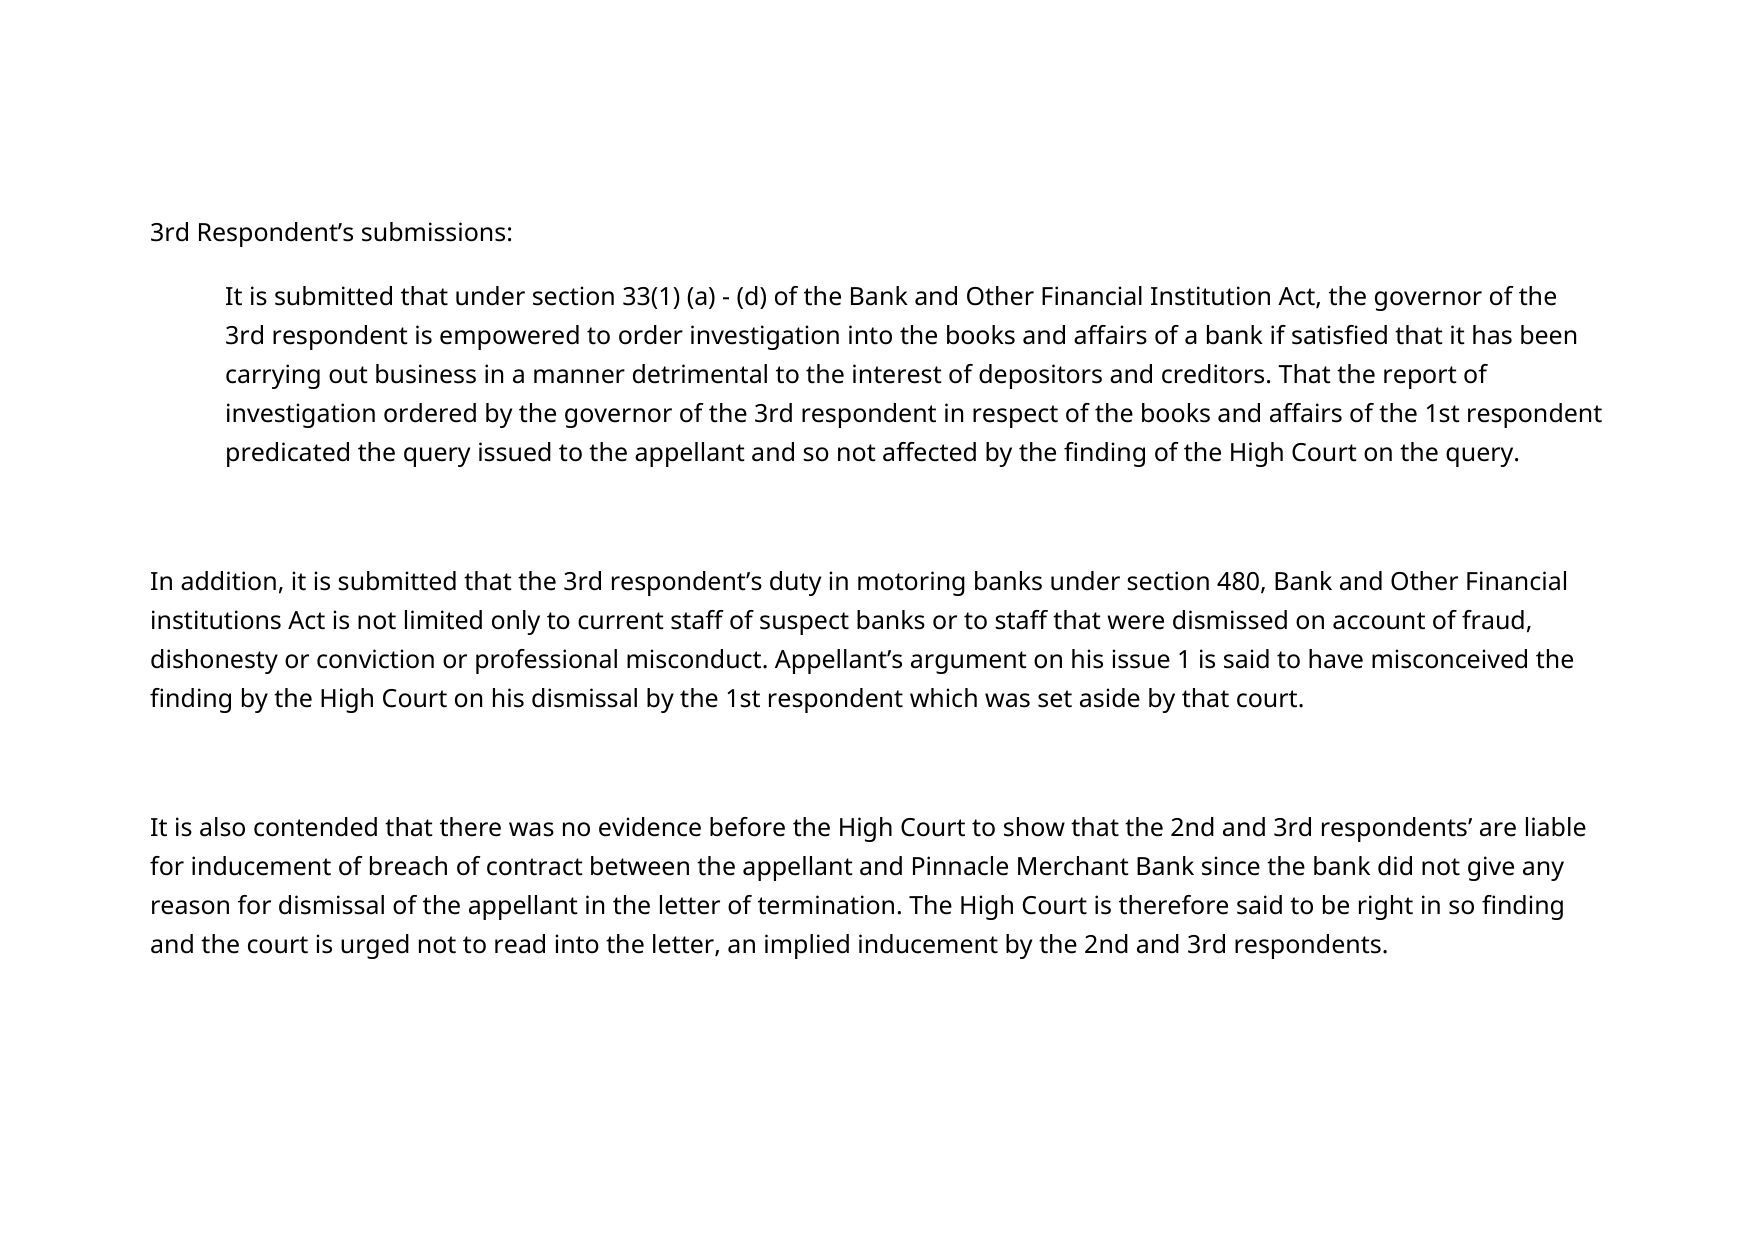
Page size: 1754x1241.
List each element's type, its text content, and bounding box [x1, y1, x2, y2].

text In addition, it is submitted that the 3rd respondent’s duty in motoring banks under section 480, Bank and Other Financial institutions Act is not limited only to current staff of suspect banks or to staff that were dismissed on account of fraud, dishonesty or conviction or professional misconduct. Appellant’s argument on his issue 1 is said to have misconceived the finding by the High Court on his dismissal by the 1st respondent which was set aside by that court. [150, 563, 1604, 715]
text It is submitted that under section 33(1) (a) - (d) of the Bank and Other Financial Institution Act, the governor of the 3rd respondent is empowered to order investigation into the books and affairs of a bank if satisfied that it has been carrying out business in a manner detrimental to the interest of depositors and creditors. That the report of investigation ordered by the governor of the 3rd respondent in respect of the books and affairs of the 1st respondent predicated the query issued to the appellant and so not affected by the finding of the High Court on the query. [225, 278, 1604, 469]
text 3rd Respondent’s submissions: [150, 214, 1604, 248]
text It is also contended that there was no evidence before the High Court to show that the 2nd and 3rd respondents’ are liable for inducement of breach of contract between the appellant and Pinnacle Merchant Bank since the bank did not give any reason for dismissal of the appellant in the letter of termination. The High Court is therefore said to be right in so finding and the court is urged not to read into the letter, an implied inducement by the 2nd and 3rd respondents. [150, 809, 1604, 961]
